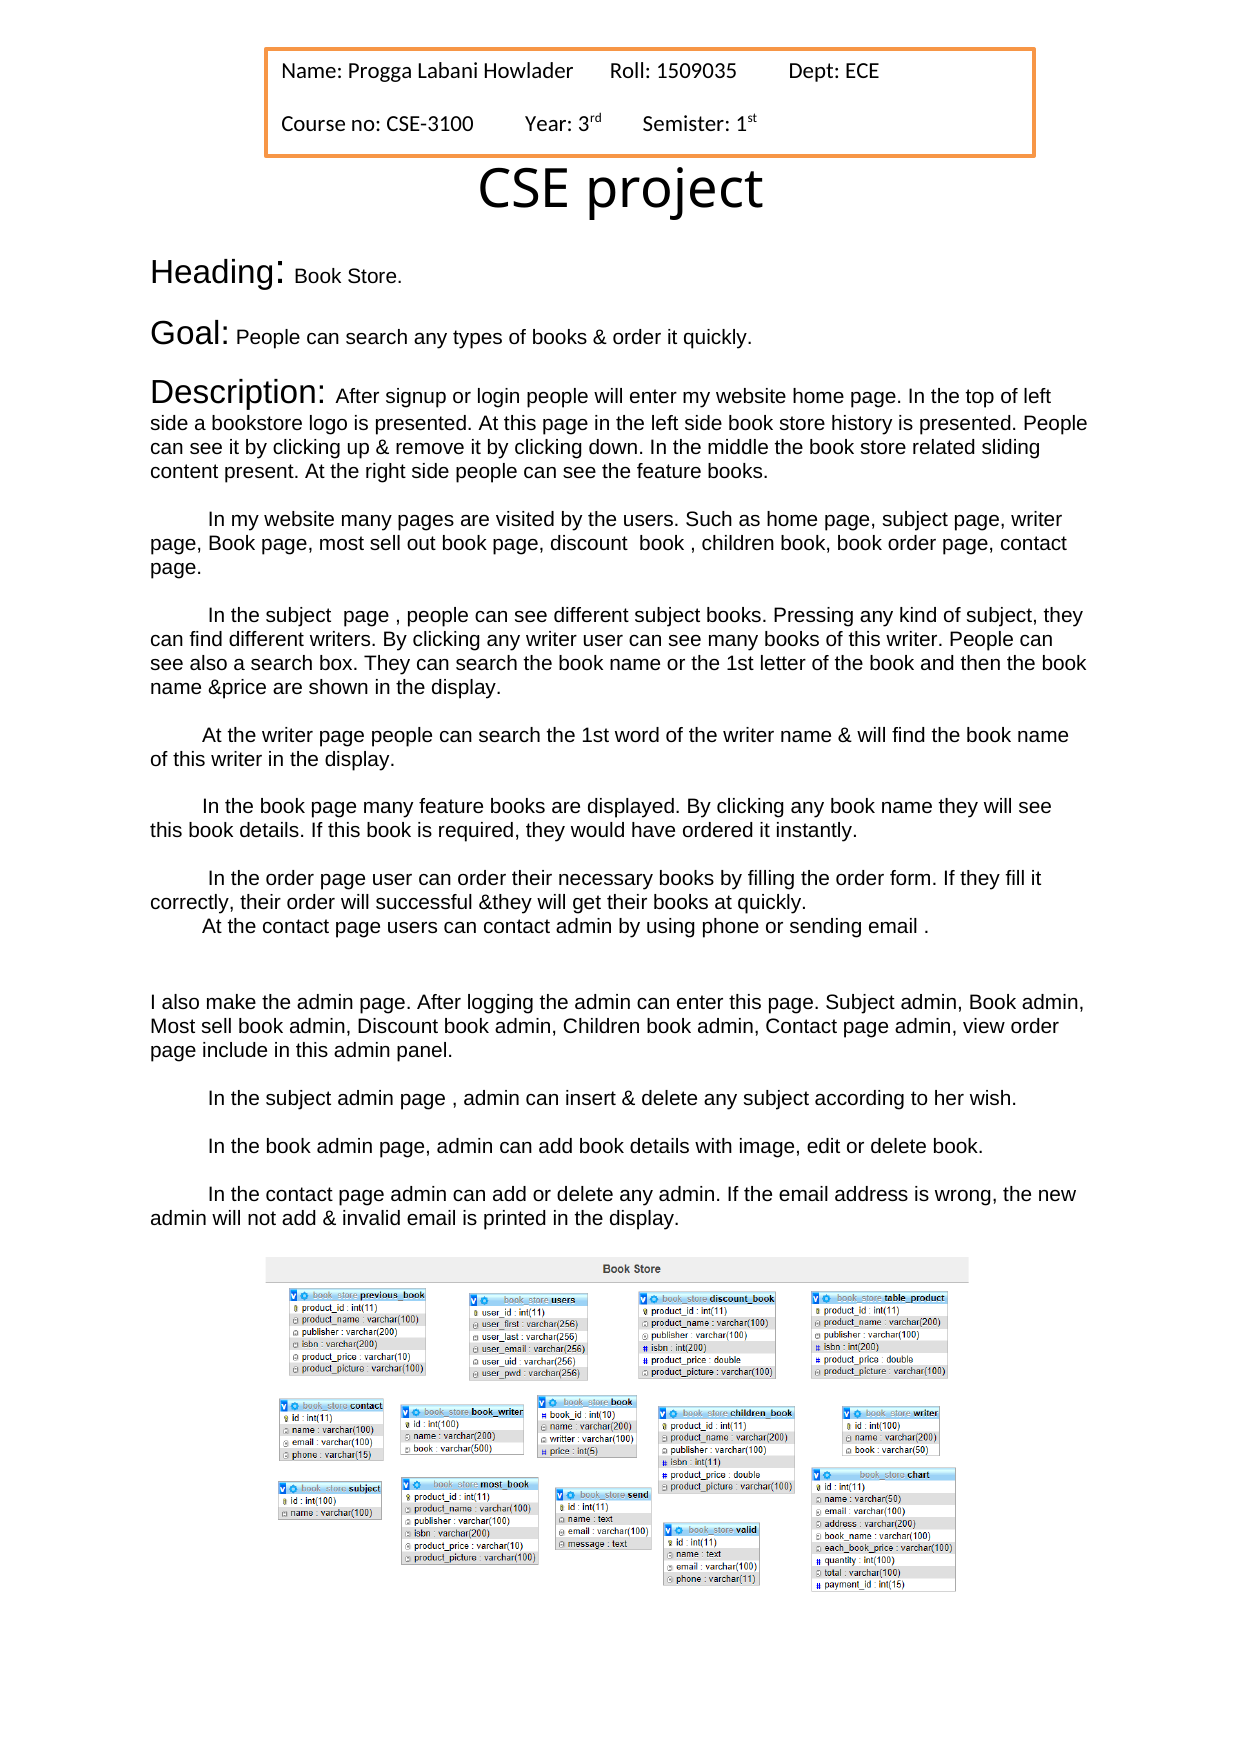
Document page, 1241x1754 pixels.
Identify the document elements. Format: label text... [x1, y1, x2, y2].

text At the contact page users can contact admin by using phone or sending email . [150, 914, 1090, 938]
picture [265, 1257, 969, 1599]
text In the book page many feature books are displayed. By clicking any book name they will see this book details. If this book is required, they would have ordered it instantly. [150, 794, 1090, 842]
text Description: After signup or login people will enter my website home page. In the top of left side a bookstore logo is presented. At this page in the left side book store history is presented. People can see it by clicking up & remove it by clicking down. In the middle the book store related sliding content present. At the right side people can see the feature books. [150, 373, 1090, 483]
text In the subject page , people can see different subject books. Pressing any kind of subject, they can find different writers. By clicking any writer user can see many books of this writer. People can see also a search box. They can search the book name or the 1st letter of the book and then the book name &price are shown in the display. [150, 603, 1090, 698]
text Goal: People can search any types of books & order it quickly. [150, 313, 1090, 352]
text CSE project [150, 150, 1090, 224]
text At the writer page people can search the 1st word of the writer name & will find the book name of this writer in the display. [150, 722, 1090, 770]
text I also make the admin page. After logging the admin can enter this page. Subject admin, Book admin, Most sell book admin, Discount book admin, Children book admin, Contact page admin, view order page include in this admin panel. [150, 990, 1090, 1062]
text In the book admin page, admin can add book details with image, edit or delete book. [150, 1134, 1090, 1158]
text In the order page user can order their necessary books by filling the order form. If they fill it correctly, their order will successful &they will get their books at quickly. [150, 866, 1090, 914]
text Heading: Book Store. [150, 244, 1090, 292]
text In the subject admin page , admin can insert & delete any subject according to her wish. [150, 1086, 1090, 1110]
text In my website many pages are visited by the users. Such as home page, subject page, writer page, Book page, most sell out book page, discount book , children book, book order page, contact page. [150, 507, 1090, 579]
text In the contact page admin can add or delete any admin. If the email address is wrong, the new admin will not add & invalid email is printed in the display. [150, 1182, 1090, 1230]
